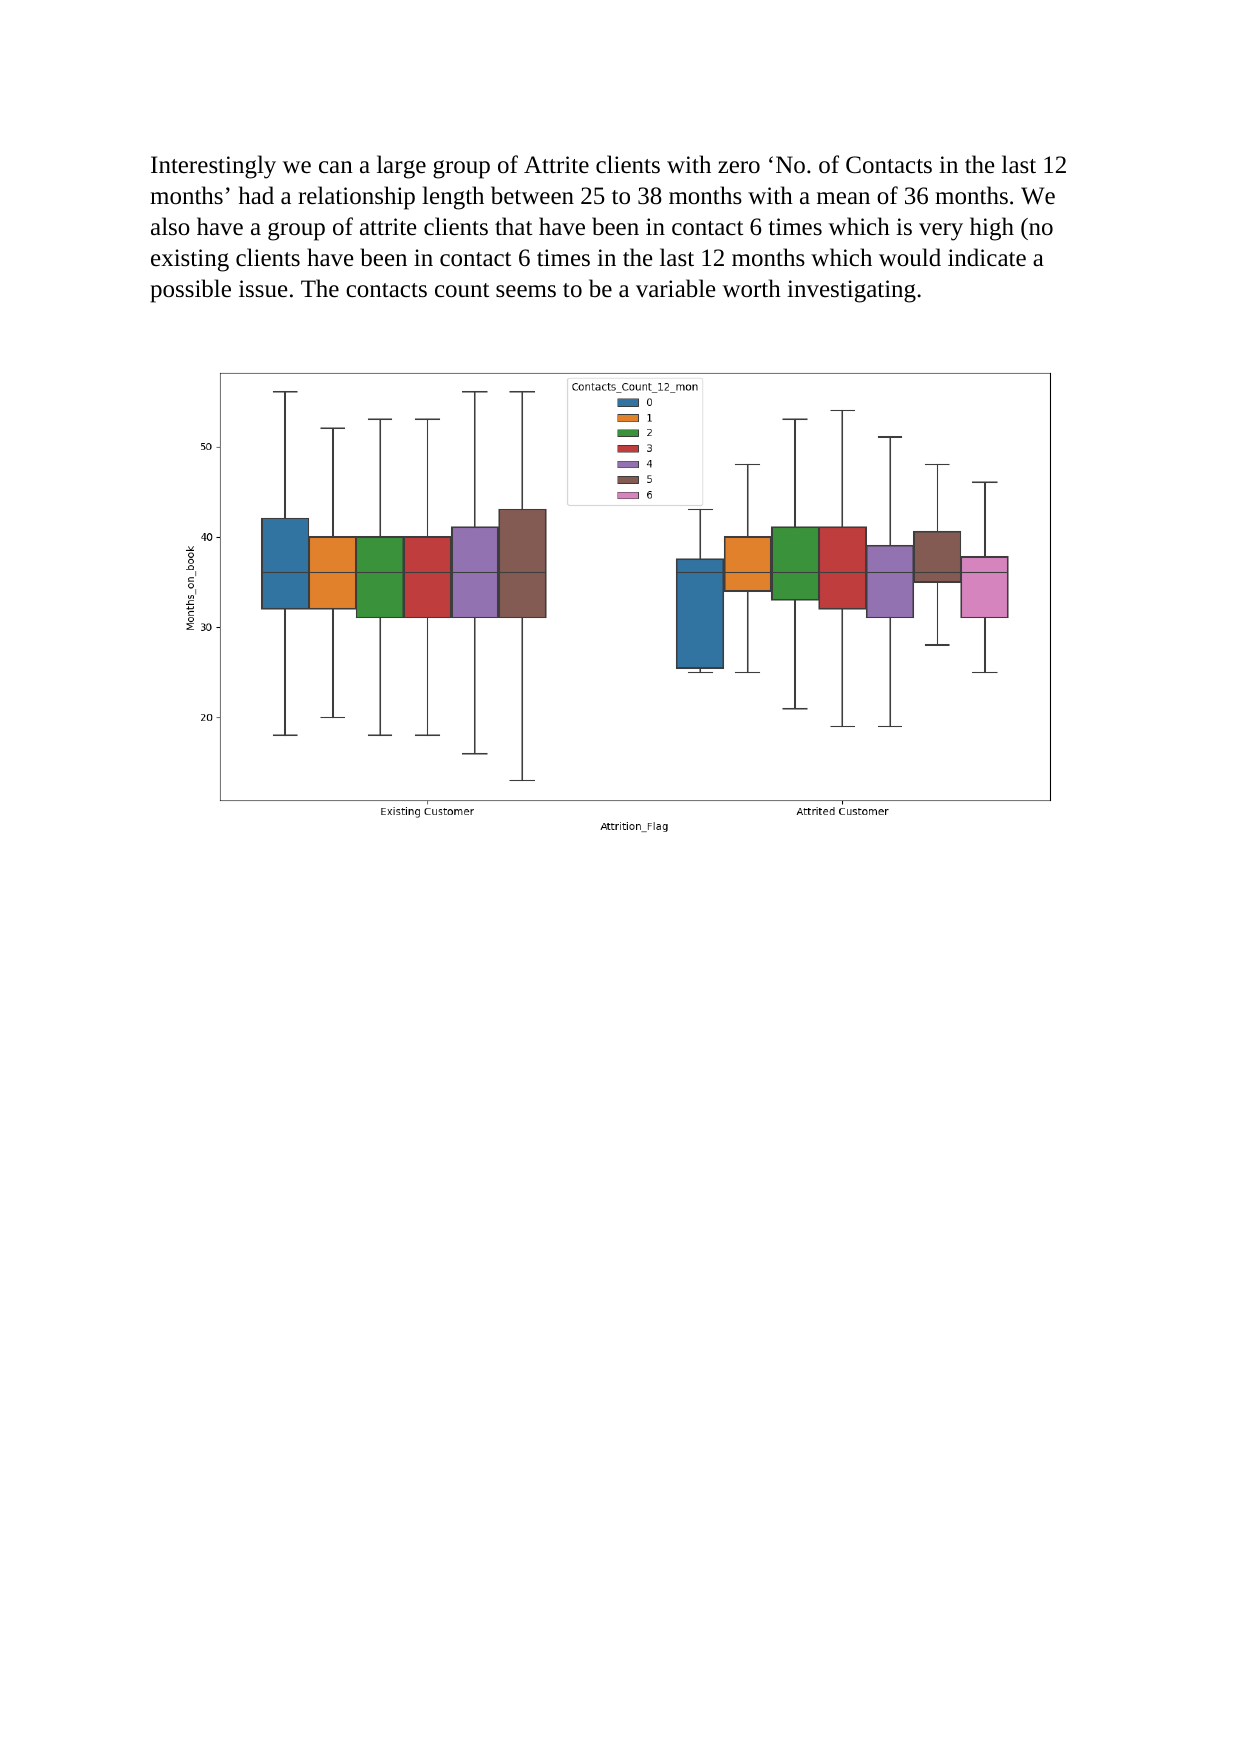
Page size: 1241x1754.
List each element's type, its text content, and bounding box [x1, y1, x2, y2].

text Interestingly we can a large group of Attrite clients with zero ‘No. of Contacts in the last 12 months’ had a relationship length between 25 to 38 months with a mean of 36 months. We also have a group of attrite clients that have been in contact 6 times which is very high (no existing clients have been in contact 6 times in the last 12 months which would indicate a possible issue. The contacts count seems to be a variable worth investigating. [150, 150, 1090, 303]
picture [150, 336, 1091, 843]
